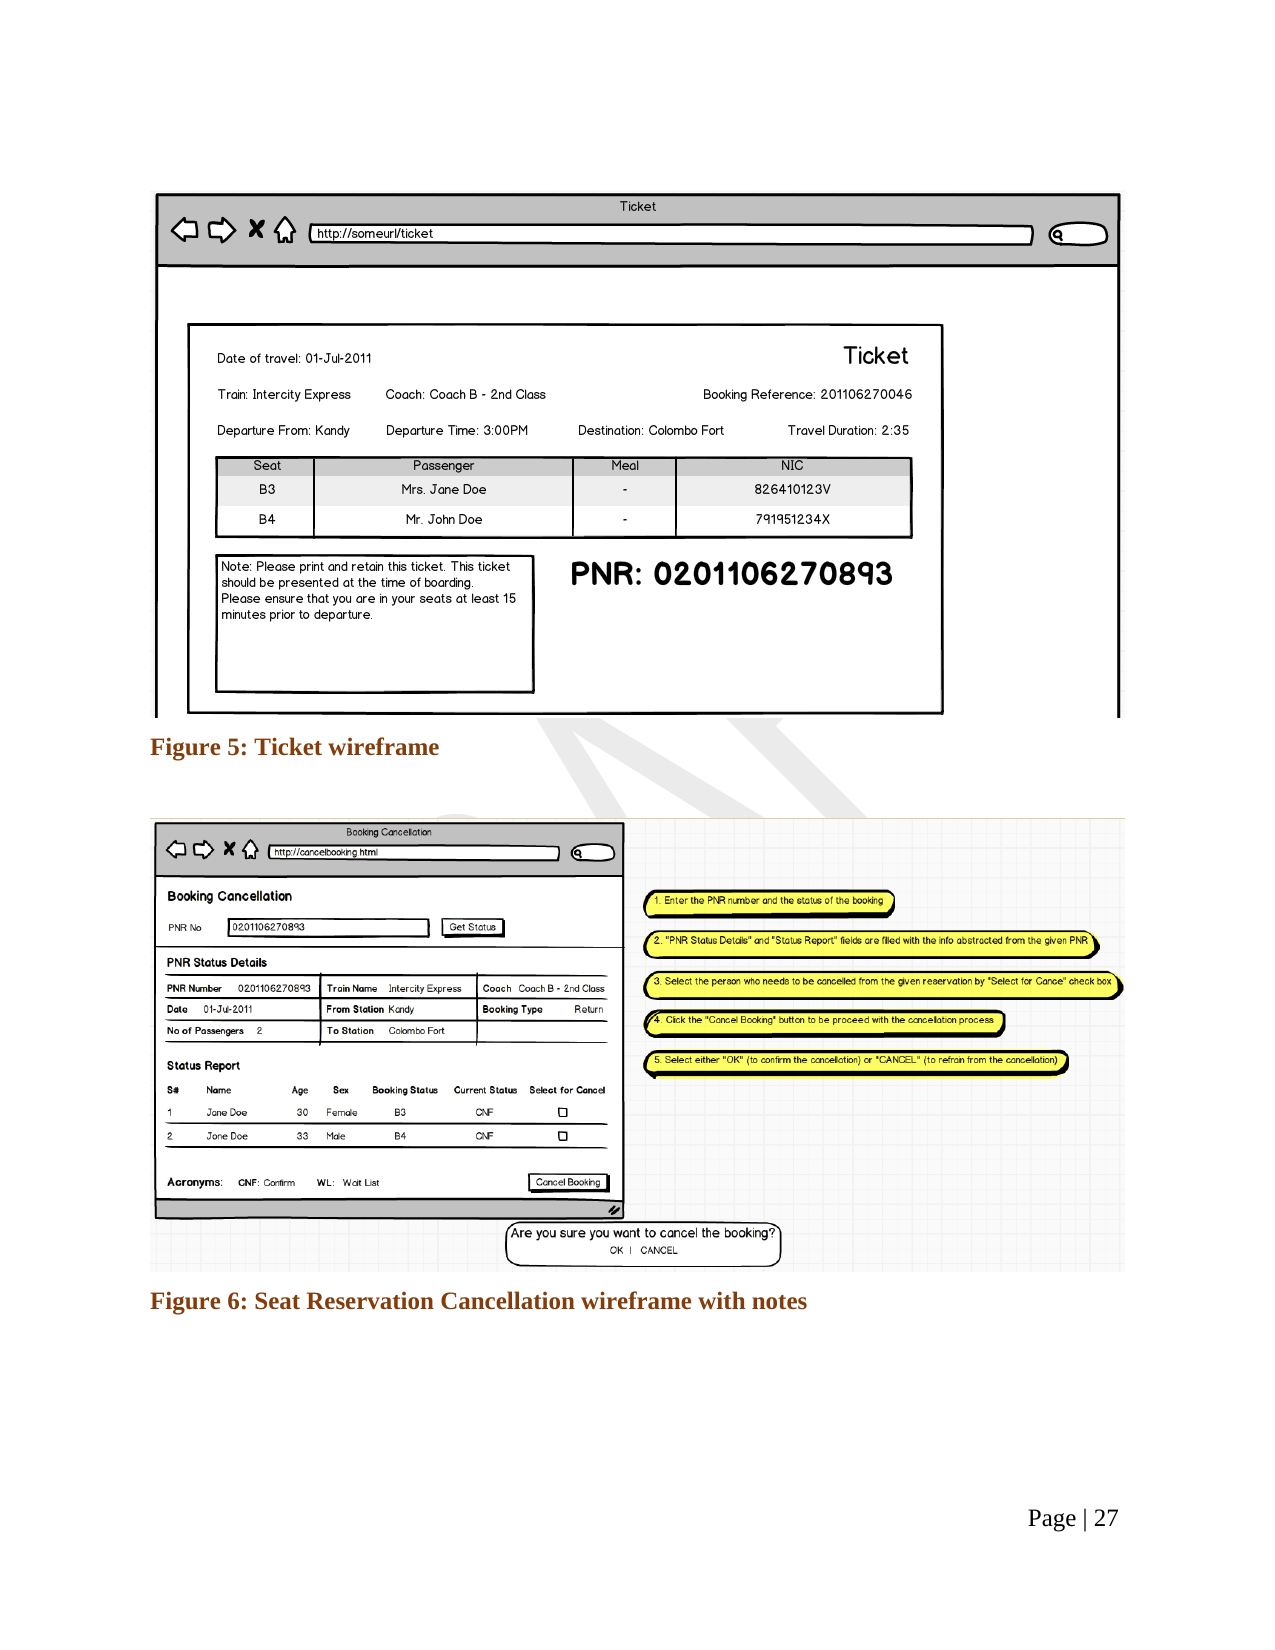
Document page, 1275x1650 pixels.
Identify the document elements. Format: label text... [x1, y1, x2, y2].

text Figure 6: Seat Reservation Cancellation wireframe with notes [150, 1286, 1125, 1315]
text Figure 5: Ticket wireframe [150, 732, 1125, 761]
picture [150, 190, 1125, 718]
picture [150, 818, 1125, 1272]
